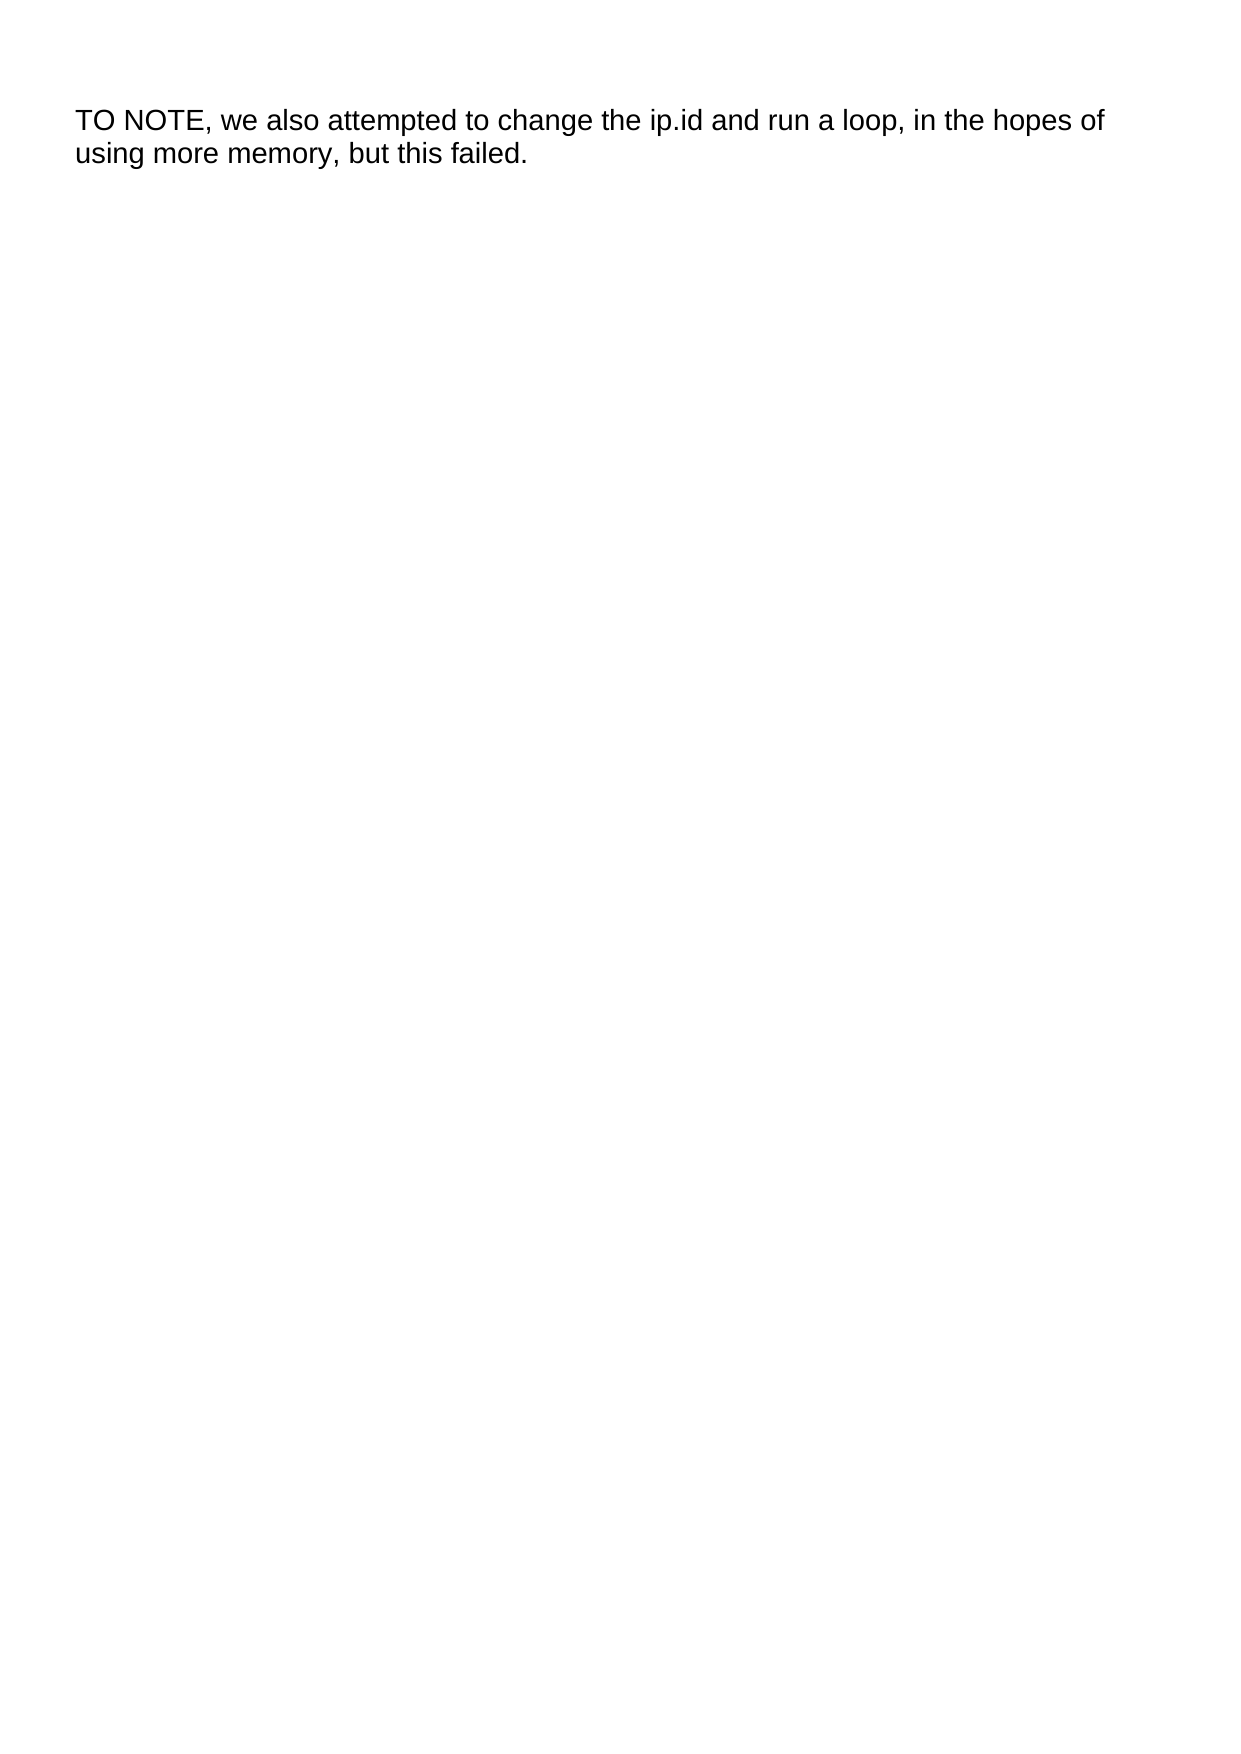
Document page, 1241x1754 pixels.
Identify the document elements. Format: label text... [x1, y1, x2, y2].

text TO NOTE, we also attempted to change the ip.id and run a loop, in the hopes of using more memory, but this failed. [75, 103, 1165, 170]
